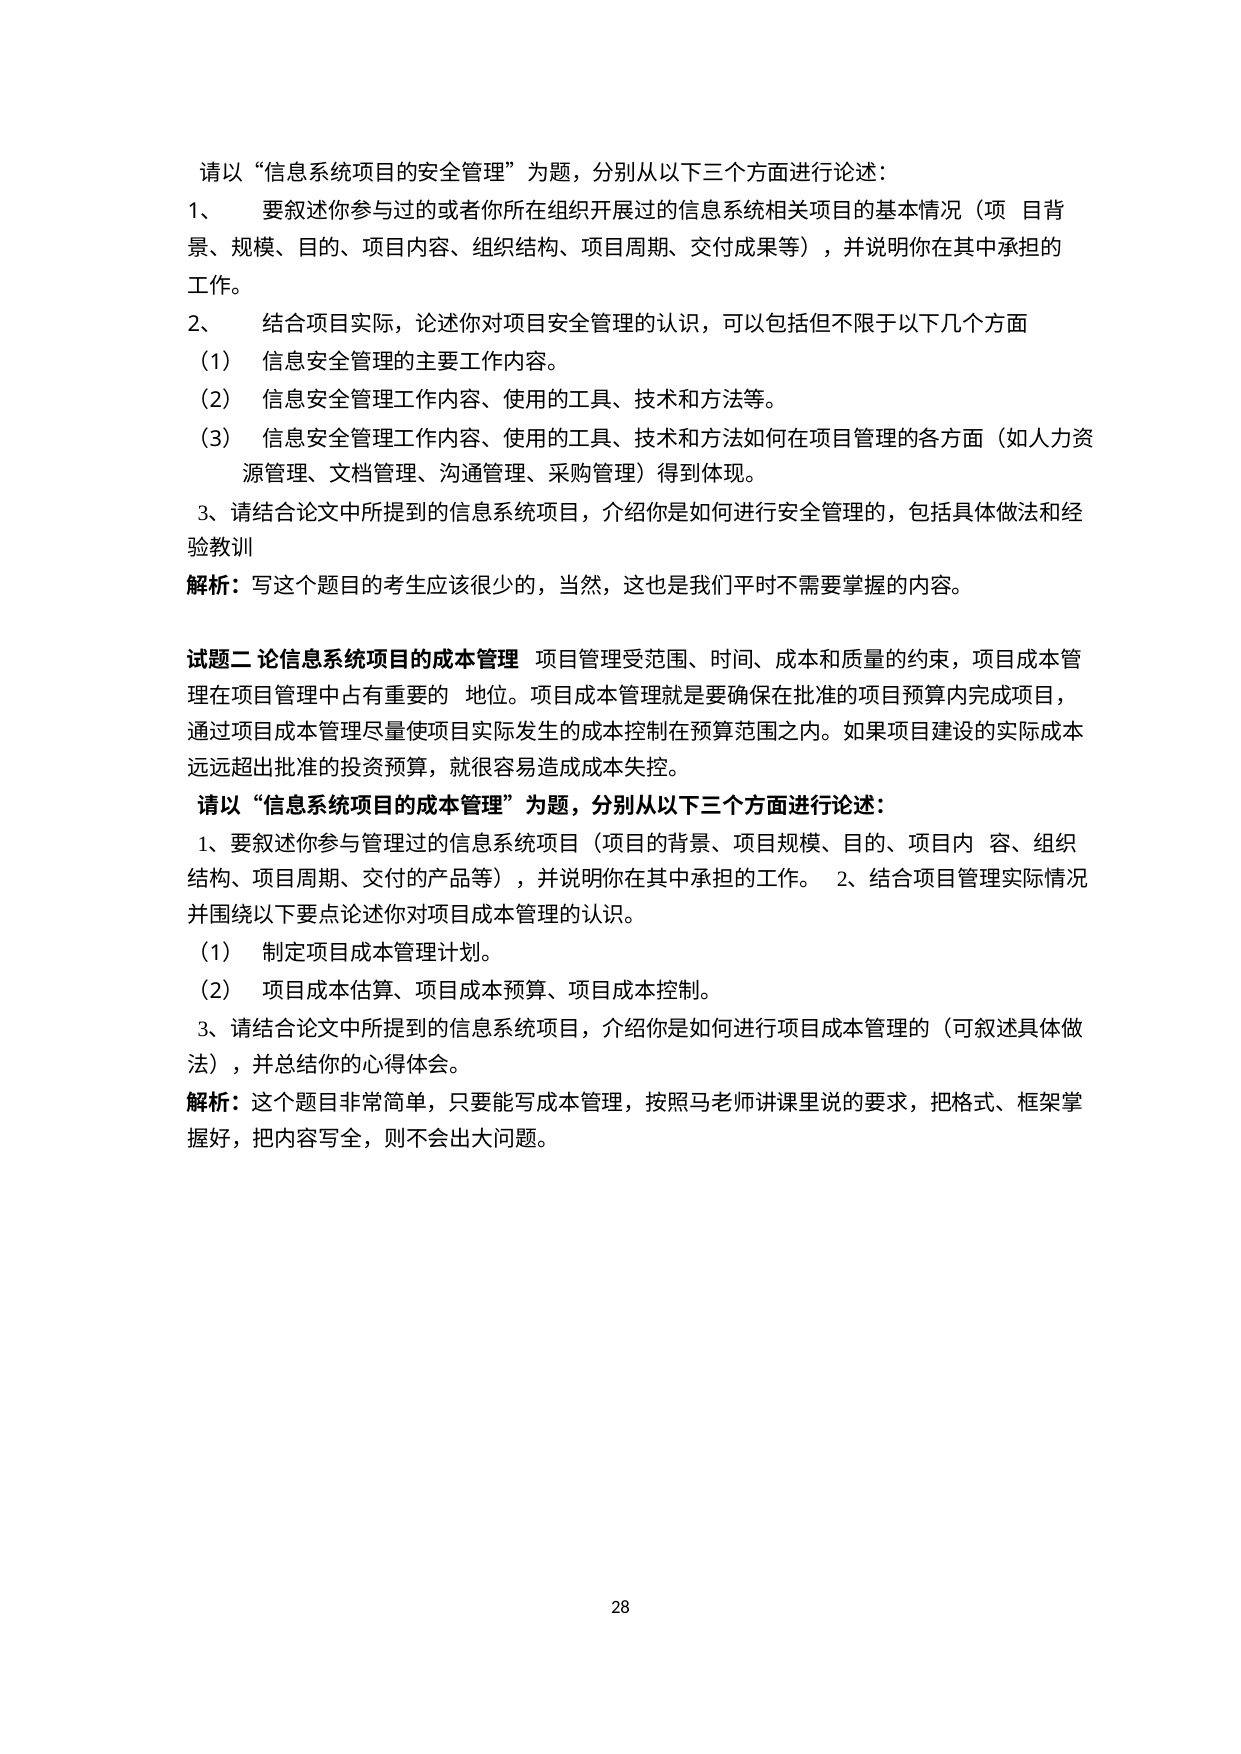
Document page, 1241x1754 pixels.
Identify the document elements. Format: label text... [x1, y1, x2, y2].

subtitle 请以“信息系统项目的成本管理”为题，分别从以下三个方面进行论述： [186, 788, 1102, 819]
text 3、请结合论文中所提到的信息系统项目，介绍你是如何进行项目成本管理的（可叙述具体做法），并总结你的心得体会。 [186, 1011, 1098, 1079]
list 信息安全管理工作内容、使用的工具、技术和方法如何在项目管理的各方面（如人力资源管理、文档管理、沟通管理、采购管理）得到体现。 [187, 421, 1098, 488]
list 信息安全管理工作内容、使用的工具、技术和方法等。 [187, 382, 1098, 414]
text 请以“信息系统项目的安全管理”为题，分别从以下三个方面进行论述： [187, 154, 1093, 186]
text 试题二 论信息系统项目的成本管理 项目管理受范围、时间、成本和质量的约束，项目成本管理在项目管理中占有重要的 地位。项目成本管理就是要确保在批准的项目预算内完成项目，通过项目成本管理尽量使项目实际发生的成本控制在预算范围之内。如果项目建设的实际成本远远超出批准的投资预算，就很容易造成成本失控。 [186, 642, 1098, 781]
list 要叙述你参与过的或者你所在组织开展过的信息系统相关项目的基本情况（项 目背景、规模、目的、项目内容、组织结构、项目周期、交付成果等），并说明你在其中承担的工作。 [187, 193, 1074, 299]
list 制定项目成本管理计划。 [187, 935, 1098, 967]
text 解析：这个题目非常简单，只要能写成本管理，按照马老师讲课里说的要求，把格式、框架掌握好，把内容写全，则不会出大问题。 [186, 1085, 1098, 1153]
text 解析：写这个题目的考生应该很少的，当然，这也是我们平时不需要掌握的内容。 [186, 568, 1098, 600]
list 项目成本估算、项目成本预算、项目成本控制。 [187, 973, 1098, 1005]
text 3、请结合论文中所提到的信息系统项目，介绍你是如何进行安全管理的，包括具体做法和经验教训 [186, 494, 1098, 562]
list 信息安全管理的主要工作内容。 [187, 344, 1098, 376]
text 1、要叙述你参与管理过的信息系统项目（项目的背景、项目规模、目的、项目内 容、组织结构、项目周期、交付的产品等），并说明你在其中承担的工作。 2、结合项目管理实际情况并围绕以下要点论述你对项目成本管理的认识。 [186, 826, 1098, 929]
list 结合项目实际，论述你对项目安全管理的认识，可以包括但不限于以下几个方面 [187, 306, 1074, 338]
